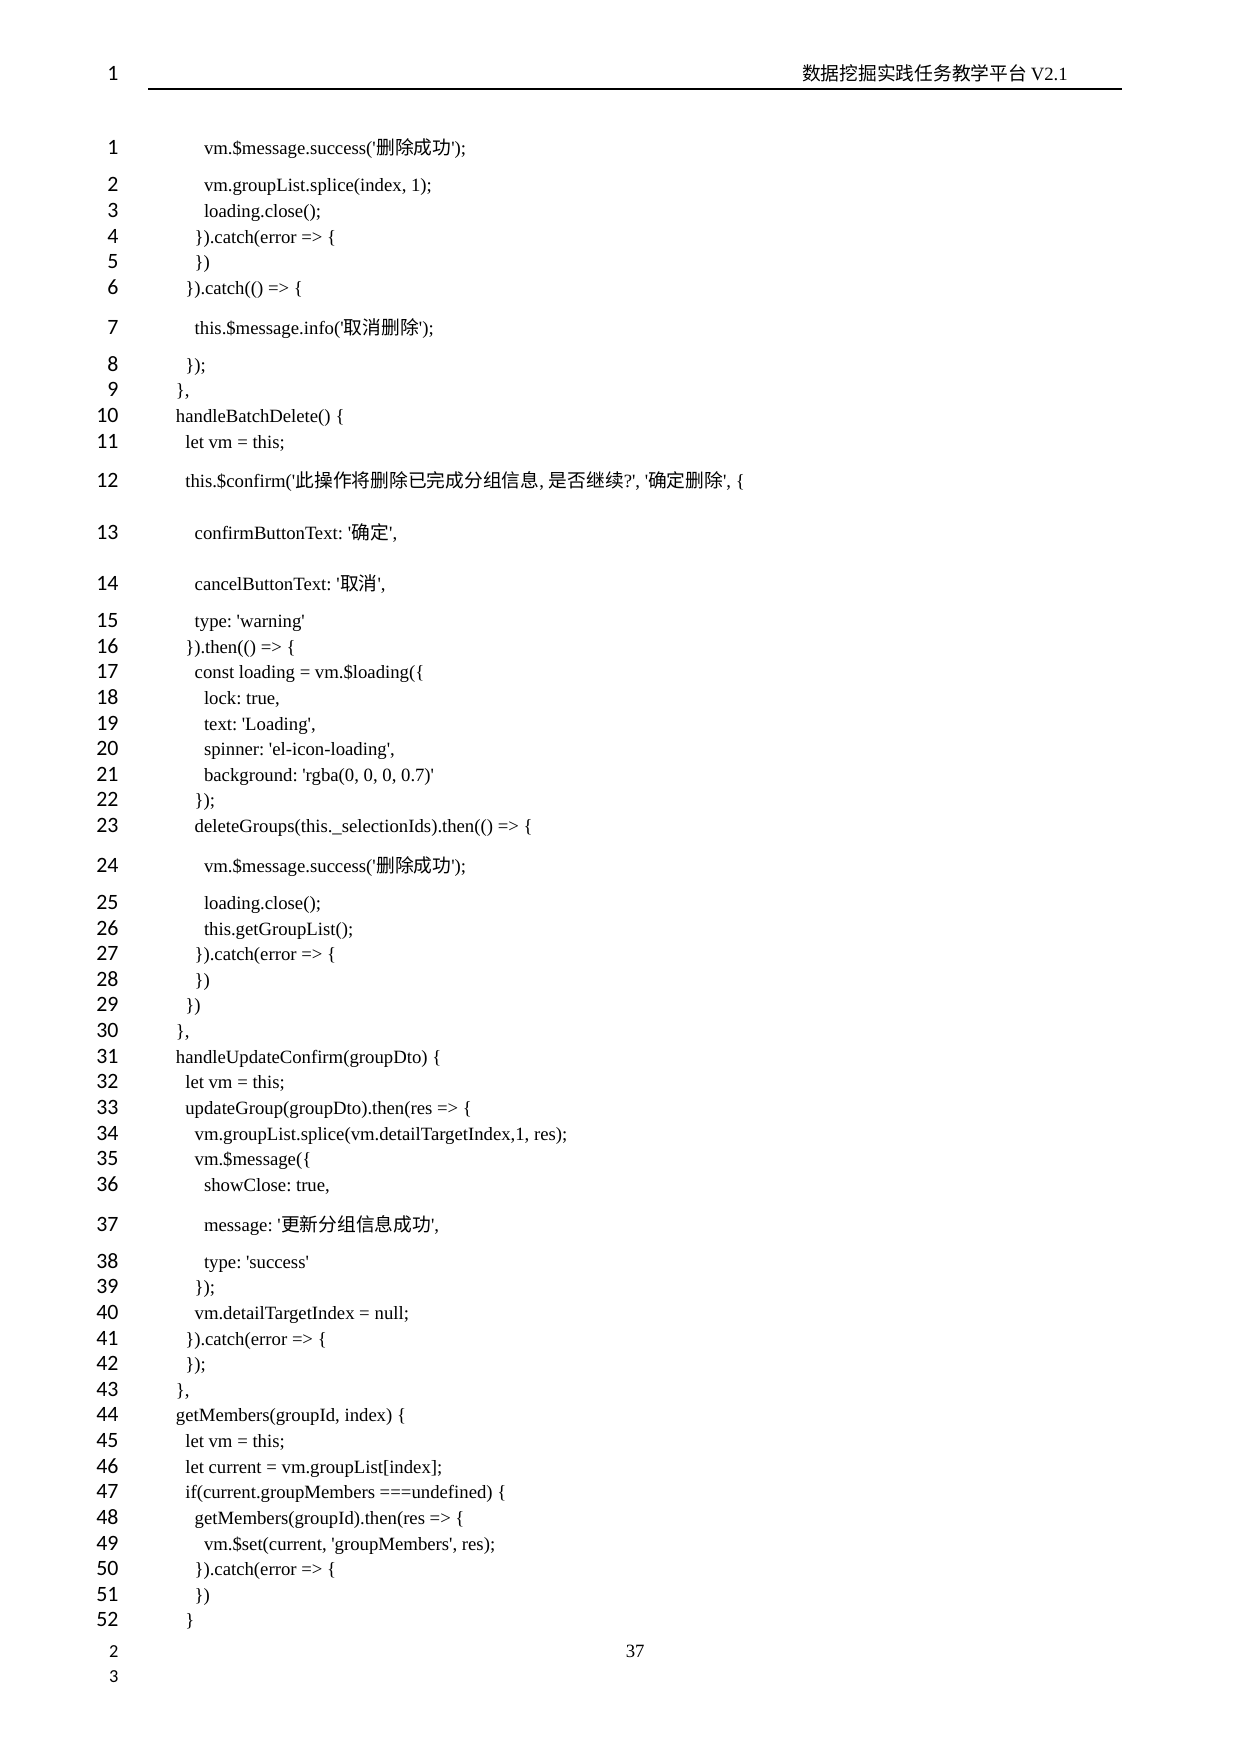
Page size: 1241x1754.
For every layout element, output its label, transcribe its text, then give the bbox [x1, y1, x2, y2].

text background: 'rgba(0, 0, 0, 0.7)' [148, 762, 1122, 787]
text }).catch(() => { [148, 275, 1122, 300]
text }); [148, 1351, 1122, 1377]
text deleteGroups(this._selectionIds).then(() => { [148, 813, 1122, 838]
text }); [148, 352, 1122, 377]
text message: '更新分组信息成功', [148, 1197, 1122, 1248]
text loading.close(); [148, 198, 1122, 223]
text lock: true, [148, 685, 1122, 710]
text }, [148, 1018, 1122, 1043]
text }).then(() => { [148, 633, 1122, 659]
text text: 'Loading', [148, 710, 1122, 736]
text spinner: 'el-icon-loading', [148, 736, 1122, 762]
text vm.groupList.splice(index, 1); [148, 172, 1122, 198]
text } [148, 1607, 1122, 1633]
text let current = vm.groupList[index]; [148, 1453, 1122, 1479]
text const loading = vm.$loading({ [148, 659, 1122, 685]
text }, [148, 1377, 1122, 1402]
text showClose: true, [148, 1172, 1122, 1197]
text updateGroup(groupDto).then(res => { [148, 1095, 1122, 1120]
text getMembers(groupId, index) { [148, 1402, 1122, 1428]
text vm.$message.success('删除成功'); [148, 121, 1122, 172]
text }) [148, 249, 1122, 275]
text }) [148, 1582, 1122, 1607]
text }) [148, 967, 1122, 992]
text type: 'success' [148, 1248, 1122, 1274]
text confirmButtonText: '确定', [148, 505, 1122, 557]
text getMembers(groupId).then(res => { [148, 1505, 1122, 1530]
text }).catch(error => { [148, 1556, 1122, 1582]
text type: 'warning' [148, 608, 1122, 633]
text }, [148, 377, 1122, 403]
text vm.$message({ [148, 1146, 1122, 1172]
text vm.$set(current, 'groupMembers', res); [148, 1530, 1122, 1556]
text vm.detailTargetIndex = null; [148, 1300, 1122, 1325]
text let vm = this; [148, 1428, 1122, 1453]
text loading.close(); [148, 890, 1122, 915]
text }).catch(error => { [148, 941, 1122, 967]
text this.getGroupList(); [148, 915, 1122, 941]
text this.$confirm('此操作将删除已完成分组信息, 是否继续?', '确定删除', { [148, 454, 1122, 505]
text vm.groupList.splice(vm.detailTargetIndex,1, res); [148, 1120, 1122, 1146]
text }); [148, 1274, 1122, 1300]
text handleUpdateConfirm(groupDto) { [148, 1043, 1122, 1069]
text if(current.groupMembers ===undefined) { [148, 1479, 1122, 1505]
text }).catch(error => { [148, 1325, 1122, 1351]
text }).catch(error => { [148, 223, 1122, 249]
text this.$message.info('取消删除'); [148, 300, 1122, 352]
text cancelButtonText: '取消', [148, 557, 1122, 608]
text handleBatchDelete() { [148, 403, 1122, 428]
text let vm = this; [148, 1069, 1122, 1095]
text }) [148, 992, 1122, 1018]
text }); [148, 787, 1122, 813]
text let vm = this; [148, 428, 1122, 454]
text vm.$message.success('删除成功'); [148, 838, 1122, 890]
